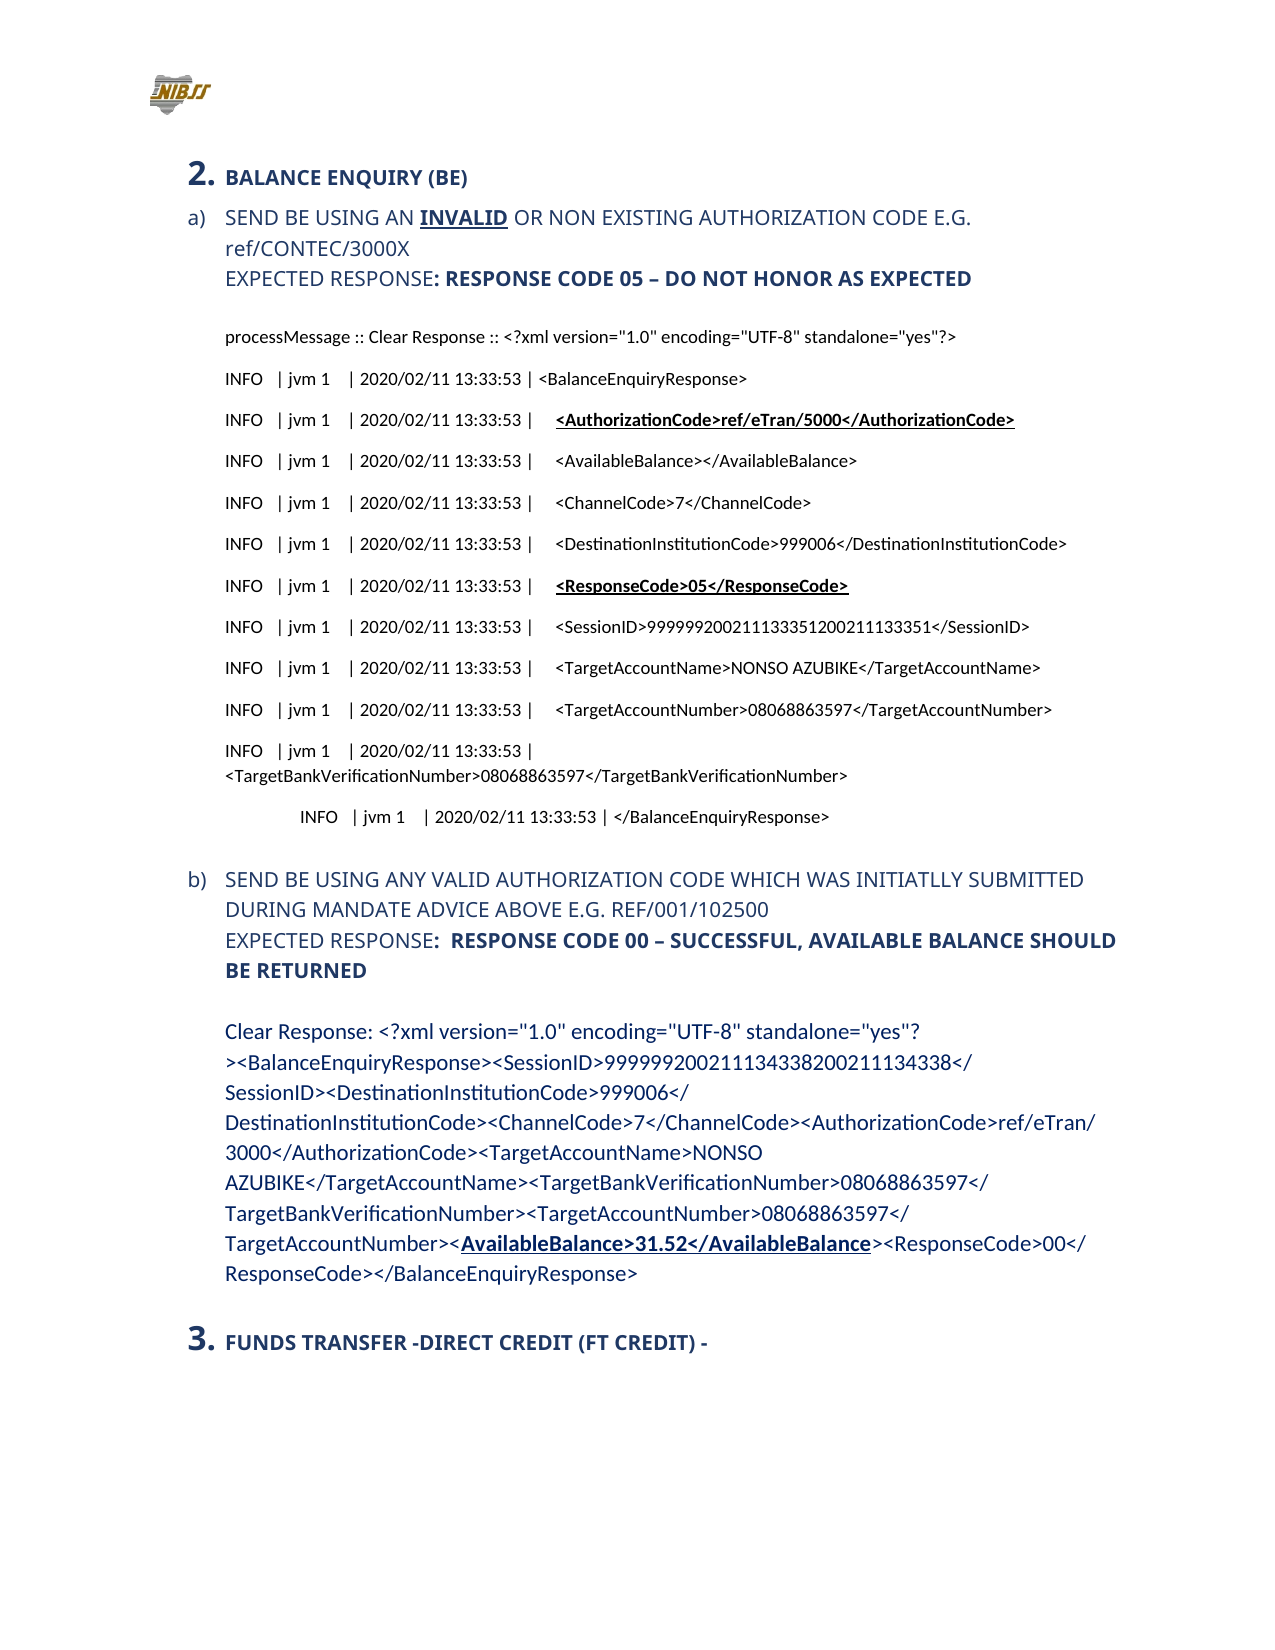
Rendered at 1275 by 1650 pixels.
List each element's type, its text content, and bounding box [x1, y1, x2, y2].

text Clear Response: <?xml version="1.0" encoding="UTF-8" standalone="yes"?><BalanceEnquiryResponse><SessionID>999999200211134338200211134338</SessionID><DestinationInstitutionCode>999006</DestinationInstitutionCode><ChannelCode>7</ChannelCode><AuthorizationCode>ref/eTran/3000</AuthorizationCode><TargetAccountName>NONSO AZUBIKE</TargetAccountName><TargetBankVerificationNumber>08068863597</TargetBankVerificationNumber><TargetAccountNumber>08068863597</TargetAccountNumber><AvailableBalance>31.52</AvailableBalance><ResponseCode>00</ResponseCode></BalanceEnquiryResponse> [225, 1017, 1125, 1287]
subtitle SEND BE USING ANY VALID AUTHORIZATION CODE WHICH WAS INITIATLLY SUBMITTED DURING MANDATE ADVICE ABOVE E.G. REF/001/102500 [187, 865, 1125, 924]
text EXPECTED RESPONSE: RESPONSE CODE 05 – DO NOT HONOR AS EXPECTED [150, 264, 1125, 293]
text INFO | jvm 1 | 2020/02/11 13:33:53 | <TargetBankVerificationNumber>08068863597</TargetBankVerificationNumber> [225, 739, 1125, 787]
text INFO | jvm 1 | 2020/02/11 13:33:53 | <TargetAccountName>NONSO AZUBIKE</TargetAccountName> [225, 656, 1125, 679]
text INFO | jvm 1 | 2020/02/11 13:33:53 | <AvailableBalance></AvailableBalance> [225, 450, 1125, 473]
subtitle SEND BE USING AN INVALID OR NON EXISTING AUTHORIZATION CODE E.G. ref/CONTEC/3000X [187, 203, 1125, 262]
text EXPECTED RESPONSE: RESPONSE CODE 00 – SUCCESSFUL, AVAILABLE BALANCE SHOULD BE RETURNED [225, 926, 1125, 1015]
text INFO | jvm 1 | 2020/02/11 13:33:53 | </BalanceEnquiryResponse> [300, 805, 1125, 828]
subtitle FUNDS TRANSFER -DIRECT CREDIT (FT CREDIT) - [187, 1314, 1125, 1360]
text INFO | jvm 1 | 2020/02/11 13:33:53 | <SessionID>999999200211133351200211133351</SessionID> [225, 615, 1125, 638]
text INFO | jvm 1 | 2020/02/11 13:33:53 | <BalanceEnquiryResponse> [225, 367, 1125, 390]
text INFO | jvm 1 | 2020/02/11 13:33:53 | <ChannelCode>7</ChannelCode> [225, 491, 1125, 514]
text INFO | jvm 1 | 2020/02/11 13:33:53 | <ResponseCode>05</ResponseCode> [225, 574, 1125, 597]
text INFO | jvm 1 | 2020/02/11 13:33:53 | <TargetAccountNumber>08068863597</TargetAccountNumber> [225, 698, 1125, 721]
text processMessage :: Clear Response :: <?xml version="1.0" encoding="UTF-8" standalone="yes"?> [225, 326, 1125, 348]
subtitle BALANCE ENQUIRY (BE) [187, 150, 1125, 195]
text INFO | jvm 1 | 2020/02/11 13:33:53 | <AuthorizationCode>ref/eTran/5000</AuthorizationCode> [225, 408, 1125, 431]
picture [150, 75, 212, 115]
text INFO | jvm 1 | 2020/02/11 13:33:53 | <DestinationInstitutionCode>999006</DestinationInstitutionCode> [225, 532, 1125, 555]
